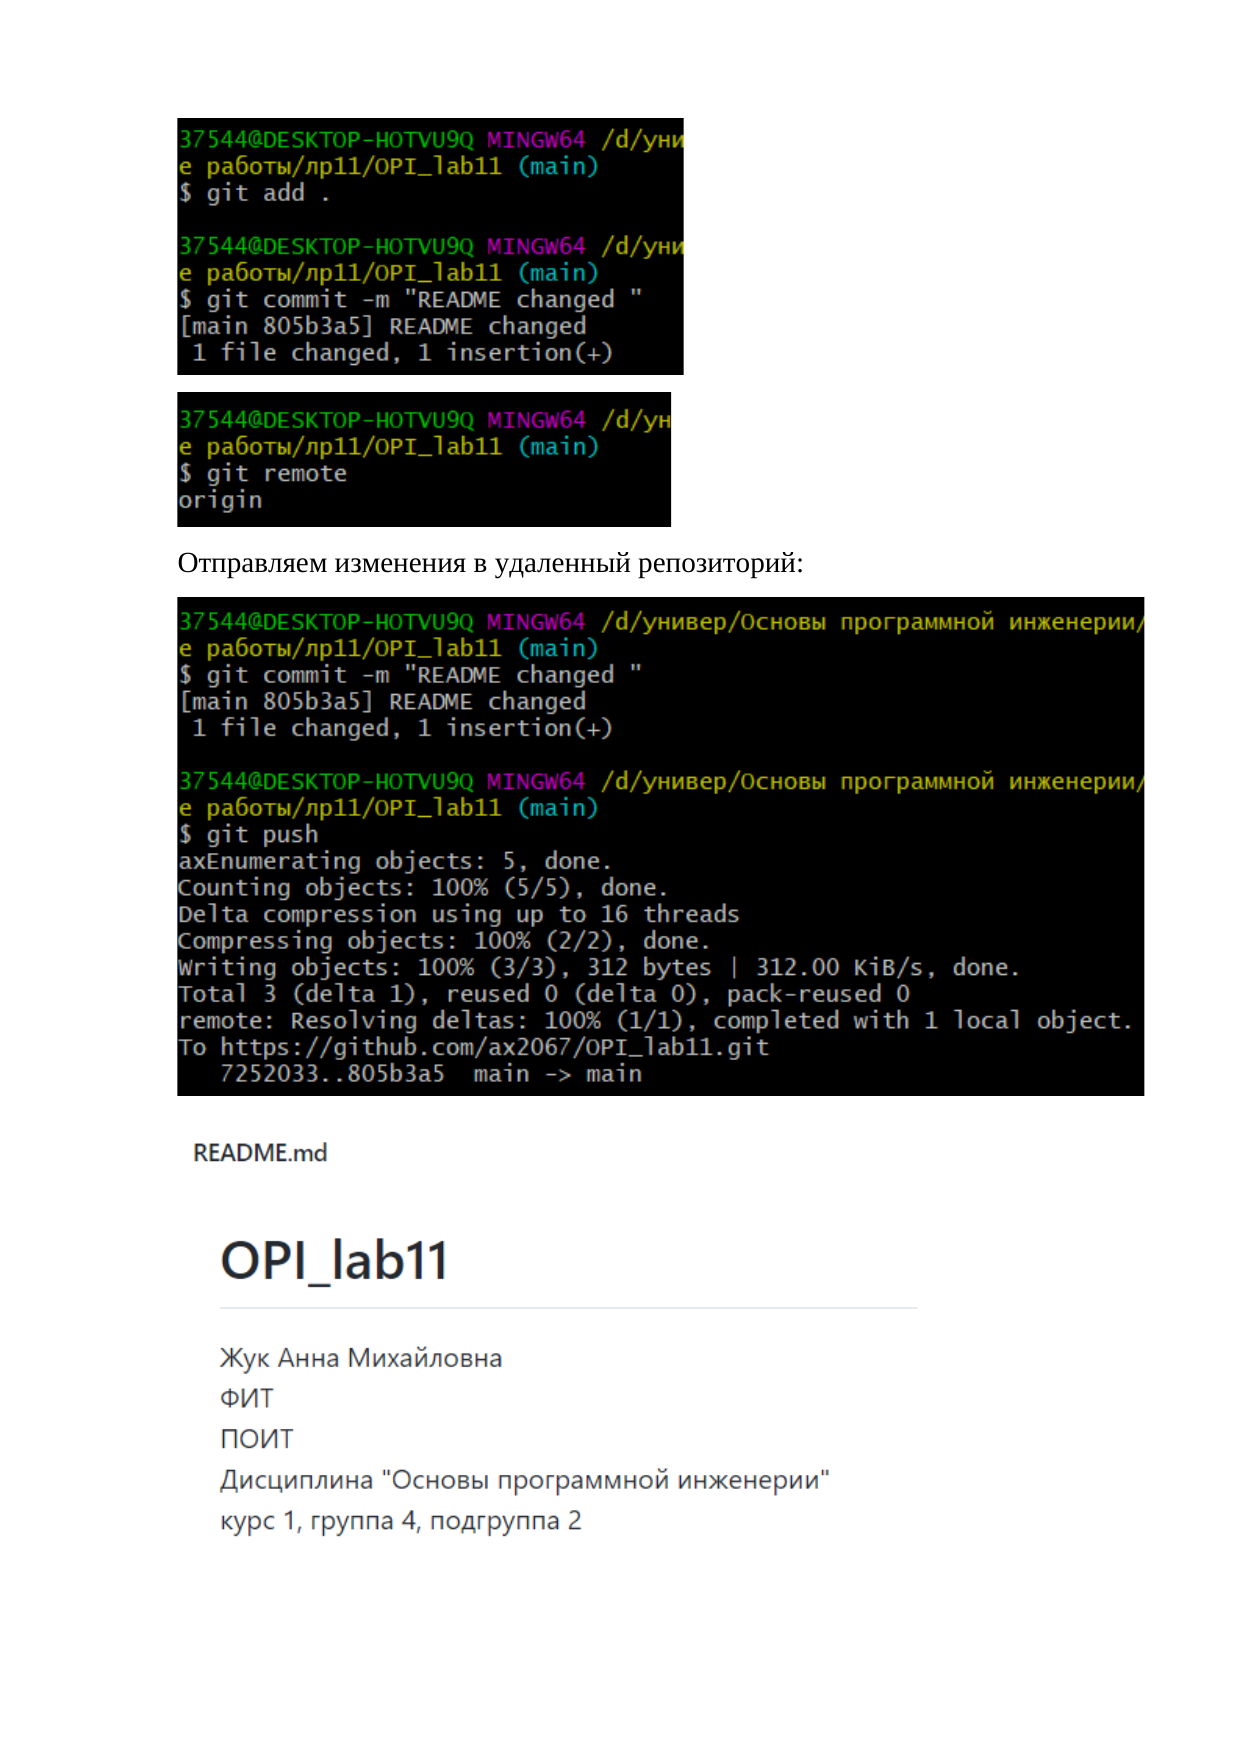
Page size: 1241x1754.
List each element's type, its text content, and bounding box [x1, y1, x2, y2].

picture [177, 118, 684, 375]
picture [177, 1114, 918, 1566]
picture [177, 392, 672, 527]
picture [177, 597, 1145, 1096]
text Отправляем изменения в удаленный репозиторий: [177, 545, 1152, 579]
